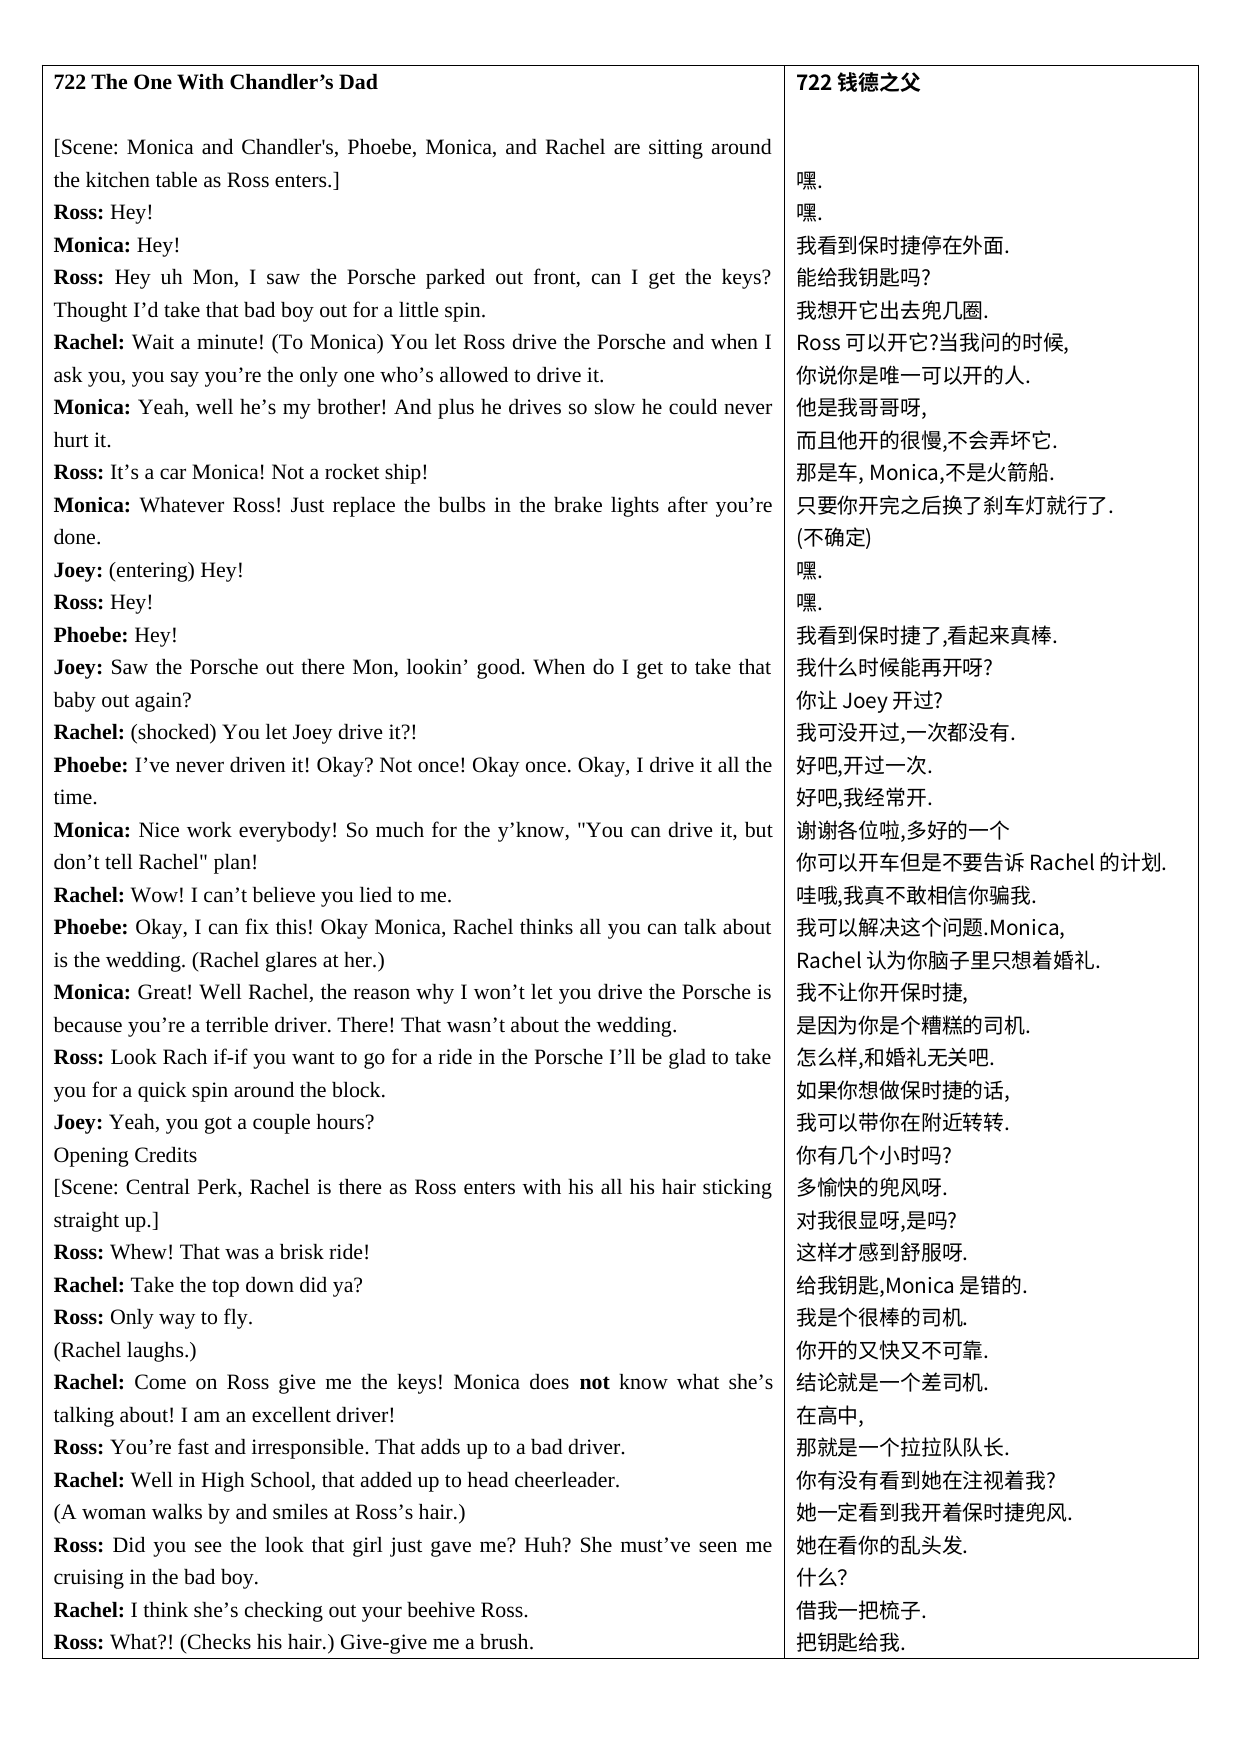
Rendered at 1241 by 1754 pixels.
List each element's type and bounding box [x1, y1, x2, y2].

table_header [43, 66, 784, 1658]
table_header [785, 66, 1198, 1658]
